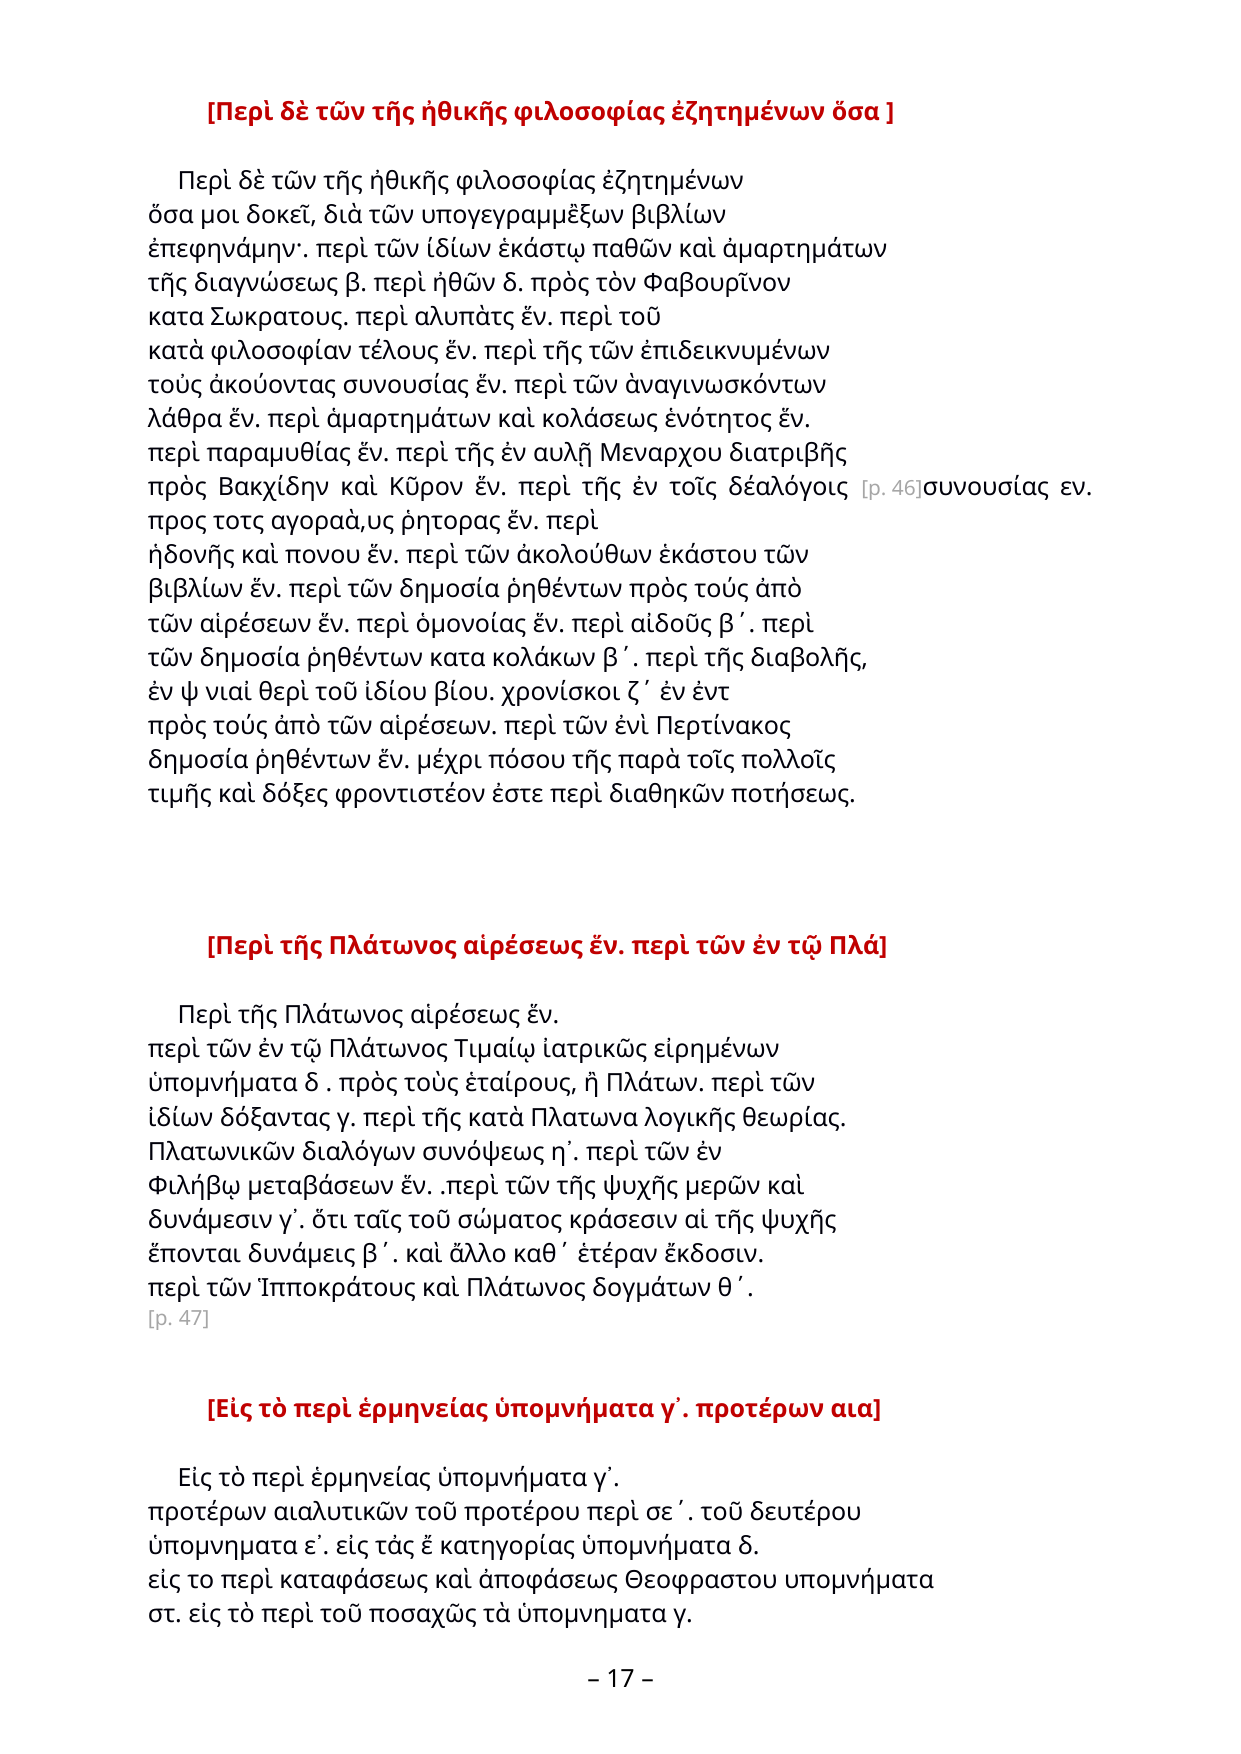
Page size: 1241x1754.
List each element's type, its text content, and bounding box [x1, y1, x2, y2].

subtitle [Περὶ τῆς Πλάτωνος αἱρέσεως ἕν. περὶ τῶν ἐν τῷ Πλά] [207, 928, 1092, 962]
subtitle [Περὶ δὲ τῶν τῆς ἠθικῆς φιλοσοφίας ἐζητημένων ὅσα ] [207, 93, 1092, 127]
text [148, 1460, 1092, 1630]
subtitle [Εἰς τὸ περὶ ἑρμηνείας ὑπομνήματα γ᾽. προτέρων αια] [207, 1390, 1092, 1424]
text Περὶ τῆς Πλάτωνος αἱρέσεως ἕν. περὶ τῶν ἐν τῷ Πλάτωνος Τιμαίῳ ἰατρικῶς εἰρημένων ὑπομνήματα δ . πρὸς τοὺς ἑταίρους, ἢ Πλάτων. περὶ τῶν ἰδίων δόξαντας γ. περὶ τῆς κατὰ Πλατωνα λογικῆς θεωρίας. Πλατωνικῶν διαλόγων συνόψεως η᾽. περὶ τῶν ἐν Φιλήβῳ μεταβάσεων ἕν. .περὶ τῶν τῆς ψυχῆς μερῶν καὶ δυνάμεσιν γ᾽. ὅτι ταῖς τοῦ σώματος κράσεσιν αἱ τῆς ψυχῆς ἕπονται δυνάμεις β΄. καὶ ἄλλο καθ΄ ἑτέραν ἔκδοσιν. περὶ τῶν Ἱπποκράτους καὶ Πλάτωνος δογμάτων θ΄. [148, 997, 1092, 1303]
text [p. 47] [148, 1303, 1092, 1332]
text Περὶ δὲ τῶν τῆς ἠθικῆς φιλοσοφίας ἐζητημένων ὅσα μοι δοκεῖ, διὰ τῶν υπογεγραμμἒξων βιβλίων ἐπεφηνάμην·. περὶ τῶν ίδίων ἑκάστῳ παθῶν καὶ ἀμαρτημάτων τῆς διαγνώσεως β. περὶ ἠθῶν δ. πρὸς τὸν Φαβουρῖνον κατα Σωκρατους. περὶ αλυπὰτς ἕν. περὶ τοῦ κατὰ φιλοσοφίαν τέλους ἕν. περὶ τῆς τῶν ἐπιδεικνυμένων τοὐς ἀκούοντας συνουσίας ἕν. περὶ τῶν ὰναγινωσκόντων λάθρα ἕν. περὶ ἁμαρτημάτων καὶ κολάσεως ἑνότητος ἕν. περὶ παραμυθίας ἕν. περὶ τῆς ἐν αυλῇ Μεναρχου διατριβῆς πρὸς Βακχίδην καὶ Κῦρον ἕν. περὶ τῆς ἐν τοῖς δέαλόγοις [p. 46]συνουσίας εν. προς τοτς αγοραὰ,υς ῥητορας ἕν. περὶ ἡδονῆς καὶ πονου ἕν. περὶ τῶν ἀκολούθων ἑκάστου τῶν βιβλίων ἕν. περὶ τῶν δημοσία ῥηθέντων πρὸς τούς ἀπὸ τῶν αἱρέσεων ἕν. περὶ ὁμονοίας ἕν. περὶ αἰδοῦς β΄. περὶ τῶν δημοσία ῥηθέντων κατα κολάκων β΄. περὶ τῆς διαβολῆς, ἐν ψ νιαἰ θερὶ τοῦ ἰδίου βίου. χρονίσκοι ζ΄ ἐν ἐντ πρὸς τούς ἀπὸ τῶν αἱρέσεων. περὶ τῶν ἐνὶ Περτίνακος δημοσία ῥηθέντων ἕν. μέχρι πόσου τῆς παρὰ τοῖς πολλοῖς τιμῆς καὶ δόξες φροντιστέον ἐστε περὶ διαθηκῶν ποτήσεως. [148, 162, 1092, 844]
